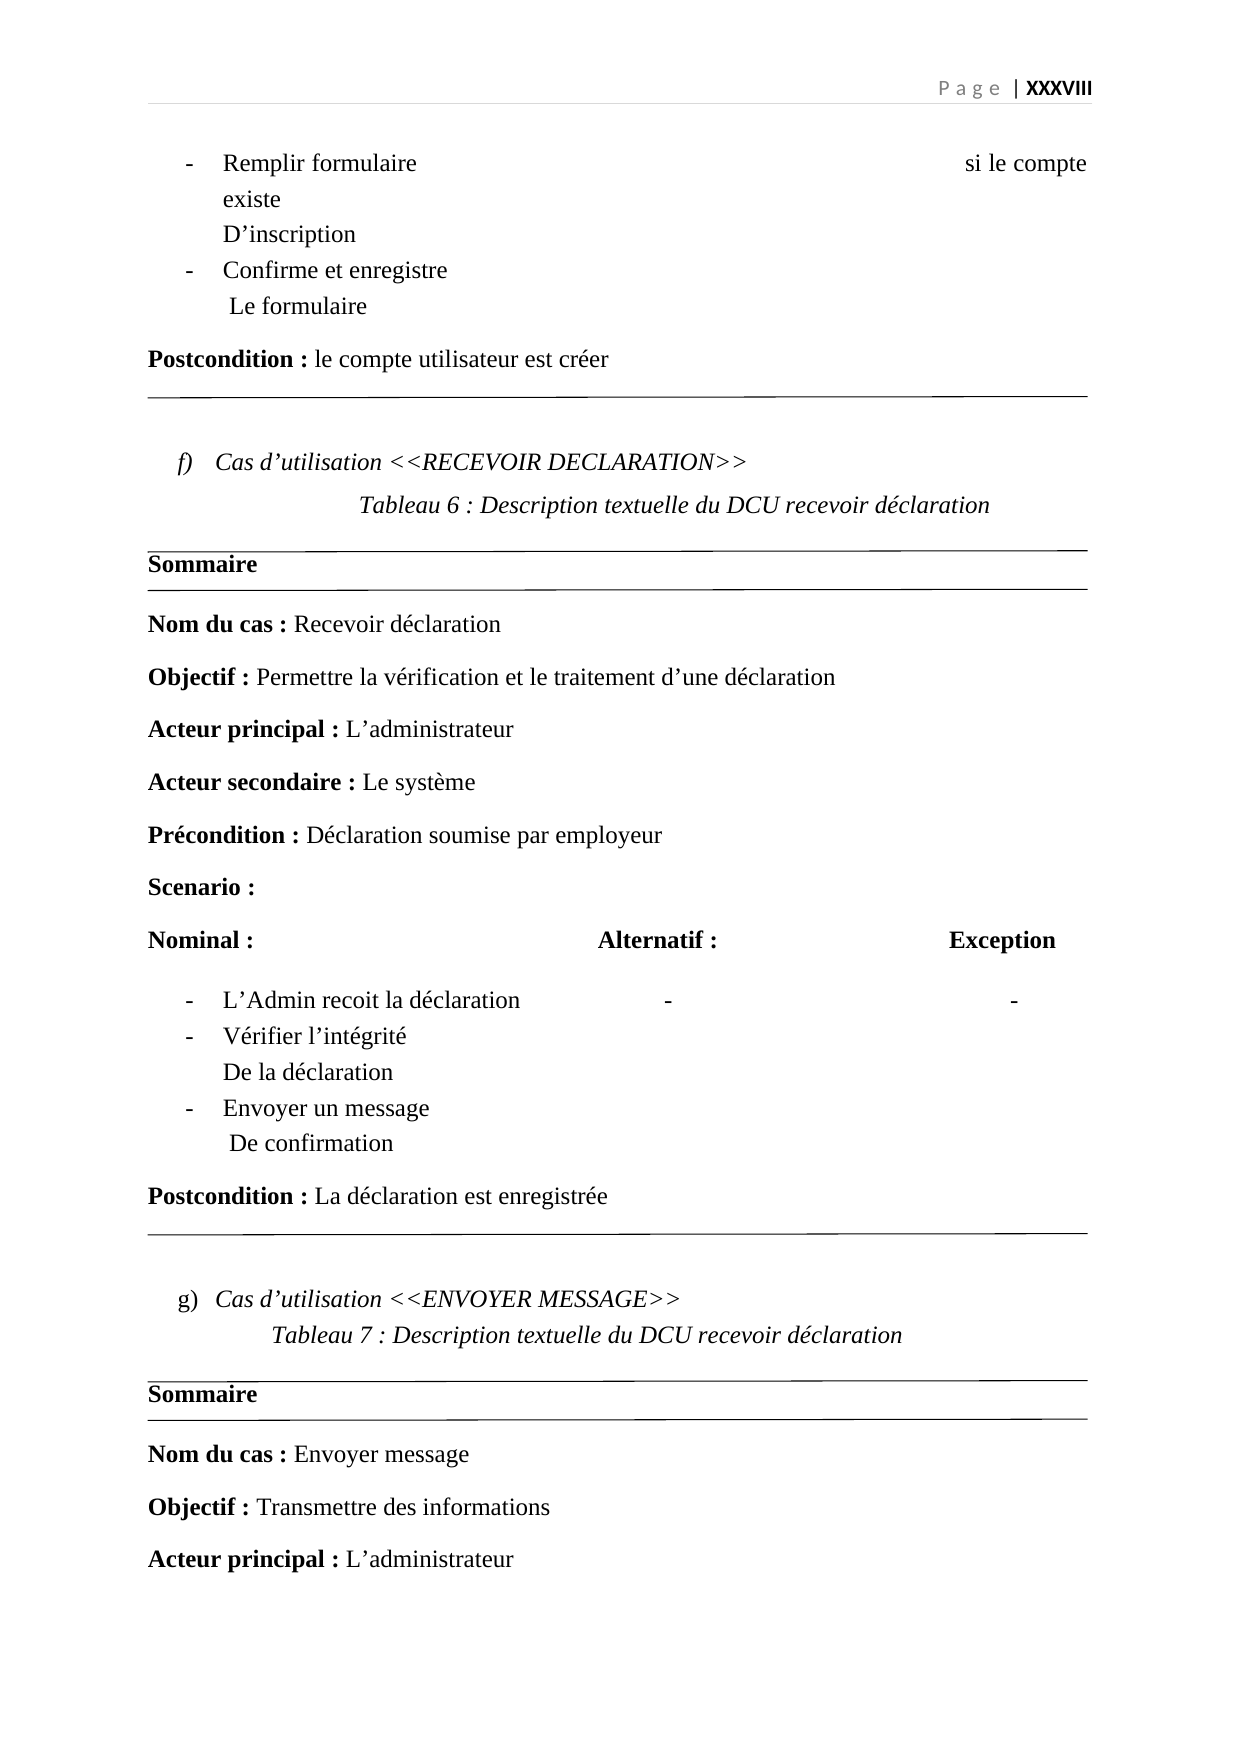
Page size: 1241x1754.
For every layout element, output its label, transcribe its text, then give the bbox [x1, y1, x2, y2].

text Scenario : [148, 872, 1092, 901]
text Nominal : Alternatif : Exception [148, 925, 1092, 954]
text Objectif : Permettre la vérification et le traitement d’une déclaration [148, 662, 1092, 691]
list Cas d’utilisation <<RECEVOIR DECLARATION>> [177, 447, 1092, 475]
list L’Admin recoit la déclaration - - [185, 985, 1092, 1013]
list Vérifier l’intégrité [185, 1021, 1092, 1049]
list De confirmation [223, 1128, 1092, 1157]
list Tableau 7 : Description textuelle du DCU recevoir déclaration [215, 1320, 1092, 1348]
text Sommaire [148, 549, 1092, 578]
text Nom du cas : Envoyer message [148, 1439, 1092, 1468]
text Sommaire [148, 1379, 1092, 1408]
text Acteur principal : L’administrateur [148, 1544, 1092, 1573]
text Postcondition : La déclaration est enregistrée [148, 1181, 1092, 1210]
list Confirme et enregistre [185, 256, 1092, 284]
text Acteur principal : L’administrateur [148, 714, 1092, 743]
list Tableau 6 : Description textuelle du DCU recevoir déclaration [215, 490, 1092, 518]
list D’inscription [223, 219, 1092, 248]
list Envoyer un message [185, 1093, 1092, 1121]
list Cas d’utilisation <<ENVOYER MESSAGE>> [177, 1284, 1092, 1312]
text Nom du cas : Recevoir déclaration [148, 609, 1092, 638]
list Le formulaire [223, 291, 1092, 320]
text Précondition : Déclaration soumise par employeur [148, 820, 1092, 848]
text Objectif : Transmettre des informations [148, 1492, 1092, 1521]
text Postcondition : le compte utilisateur est créer [148, 344, 1092, 373]
text Acteur secondaire : Le système [148, 767, 1092, 796]
list Remplir formulaire si le compte existe [185, 148, 1092, 212]
list De la déclaration [223, 1057, 1092, 1085]
